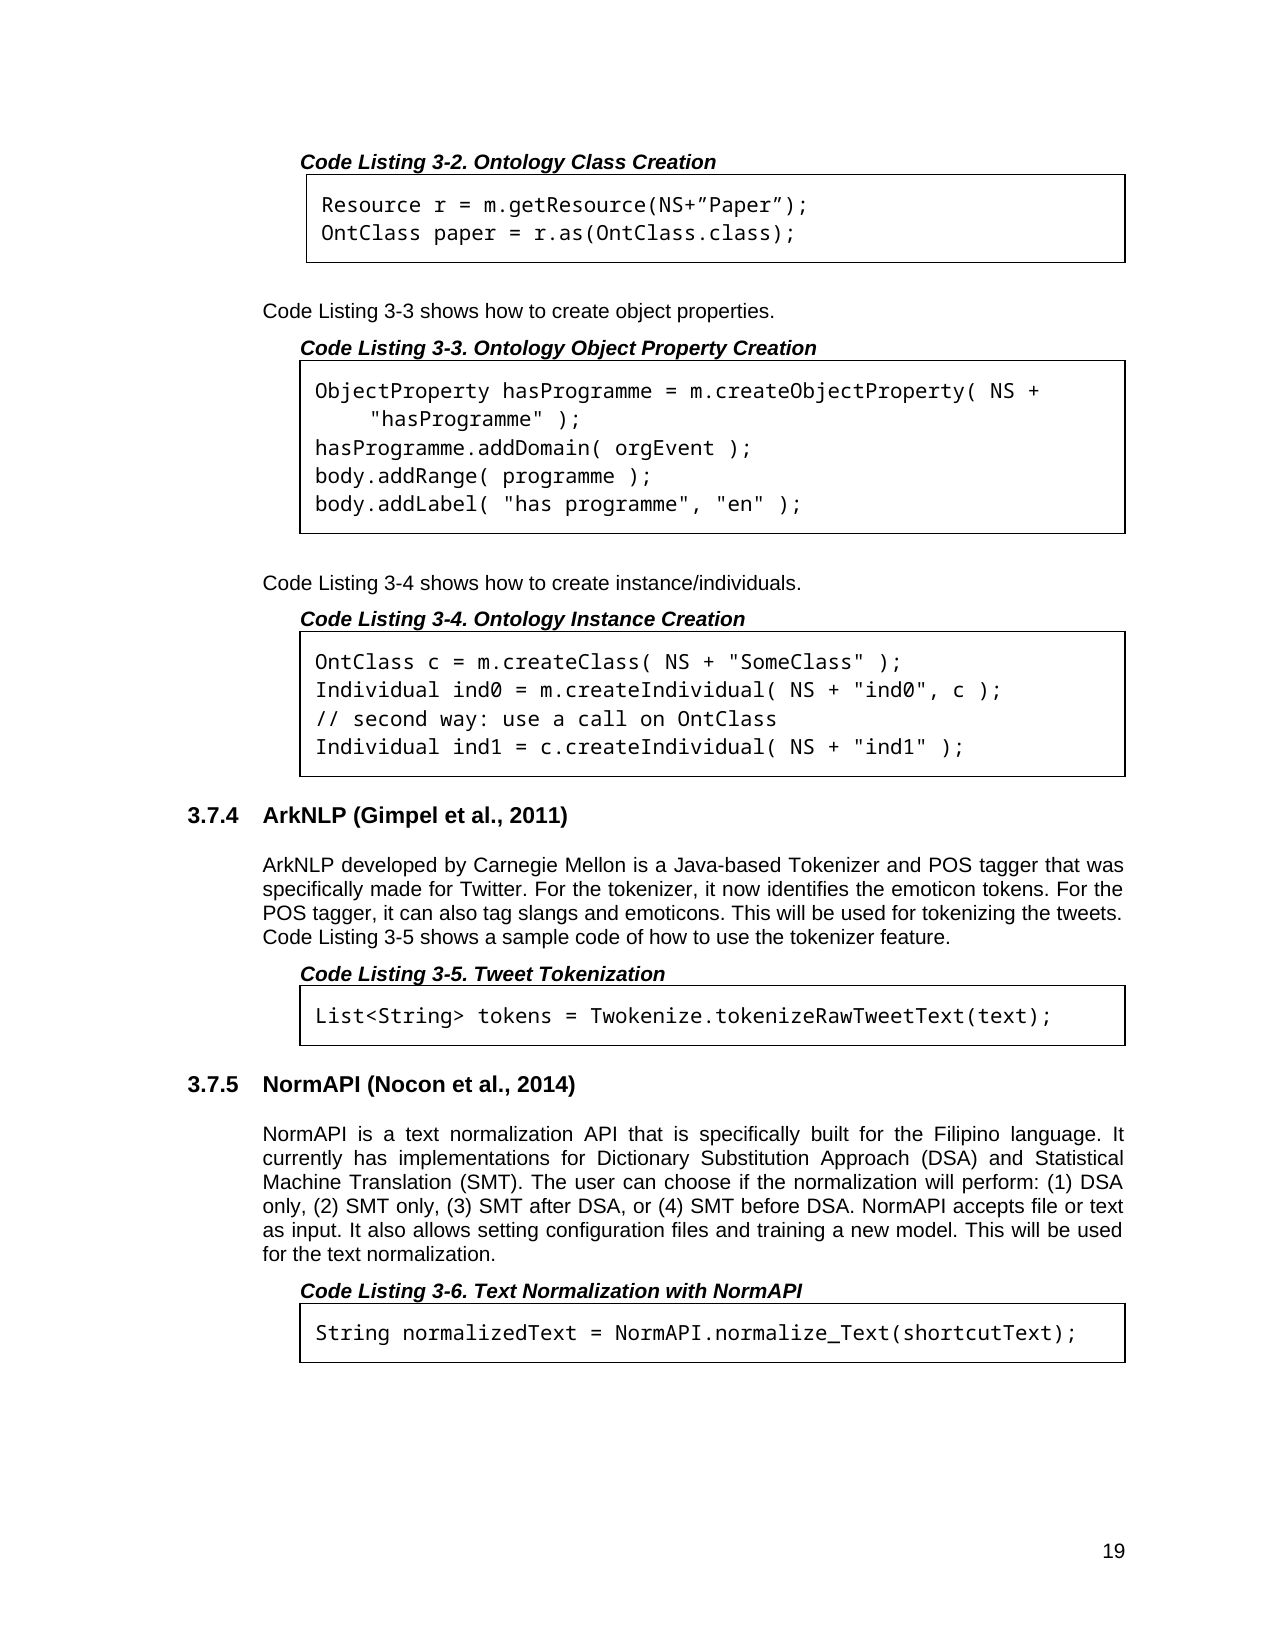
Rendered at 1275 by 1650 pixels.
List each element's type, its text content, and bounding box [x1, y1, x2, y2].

table_header List<String> tokens = Twokenize.tokenizeRawTweetText(text); [301, 986, 1124, 1045]
table_header String normalizedText = NormAPI.normalize_Text(shortcutText); [301, 1304, 1124, 1362]
table_header ObjectProperty hasProgramme = m.createObjectProperty( NS + "hasProgramme" ); hasProgramme.addDomain( orgEvent ); body.addRange( programme ); body.addLabel( "has programme", "en" ); [301, 361, 1124, 533]
table_header OntClass c = m.createClass( NS + "SomeClass" ); Individual ind0 = m.createIndividual( NS + "ind0", c ); // second way: use a call on OntClass Individual ind1 = c.createIndividual( NS + "ind1" ); [301, 632, 1124, 776]
text NormAPI is a text normalization API that is specifically built for the Filipino language. It currently has implementations for Dictionary Substitution Approach (DSA) and Statistical Machine Translation (SMT). The user can choose if the normalization will perform: (1) DSA only, (2) SMT only, (3) SMT after DSA, or (4) SMT before DSA. NormAPI accepts file or text as input. It also allows setting configuration files and training a new model. This will be used for the text normalization. [262, 1122, 1125, 1266]
text Code Listing 3-4 shows how to create instance/individuals. [262, 571, 1125, 594]
text Code Listing 3-3 shows how to create object properties. [262, 299, 1125, 323]
subtitle ArkNLP (Gimpel et al., 2011) [187, 802, 1125, 828]
text ArkNLP developed by Carnegie Mellon is a Java-based Tokenizer and POS tagger that was specifically made for Twitter. For the tokenizer, it now identifies the emoticon tokens. For the POS tagger, it can also tag slangs and emoticons. This will be used for tokenizing the tweets. Code Listing 3-5 shows a sample code of how to use the tokenizer feature. [262, 853, 1125, 949]
table_header Resource r = m.getResource(NS+”Paper”); OntClass paper = r.as(OntClass.class); [307, 175, 1124, 262]
subtitle NormAPI (Nocon et al., 2014) [187, 1071, 1125, 1097]
